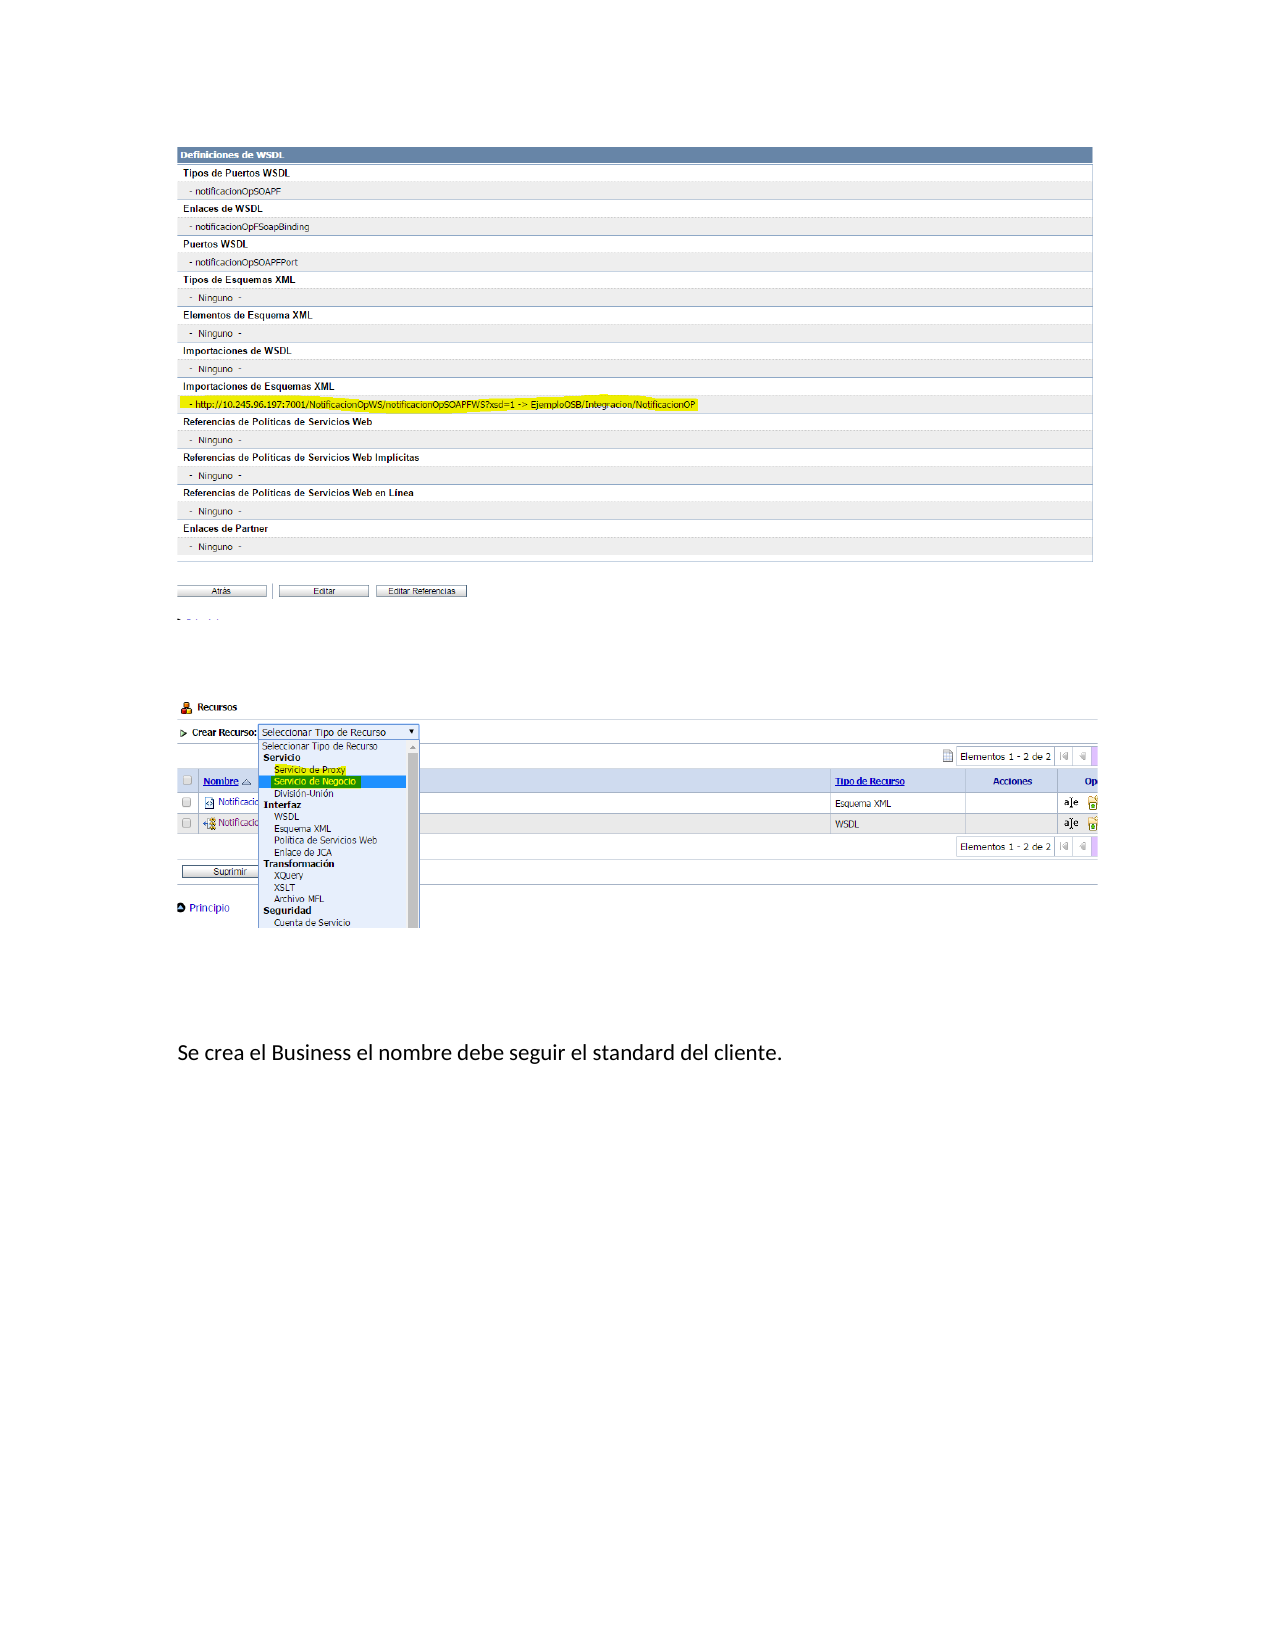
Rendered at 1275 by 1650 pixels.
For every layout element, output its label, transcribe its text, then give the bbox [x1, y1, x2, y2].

text Se crea el Business el nombre debe seguir el standard del cliente. [177, 1006, 1098, 1066]
picture [177, 147, 1098, 620]
picture [177, 697, 1098, 928]
